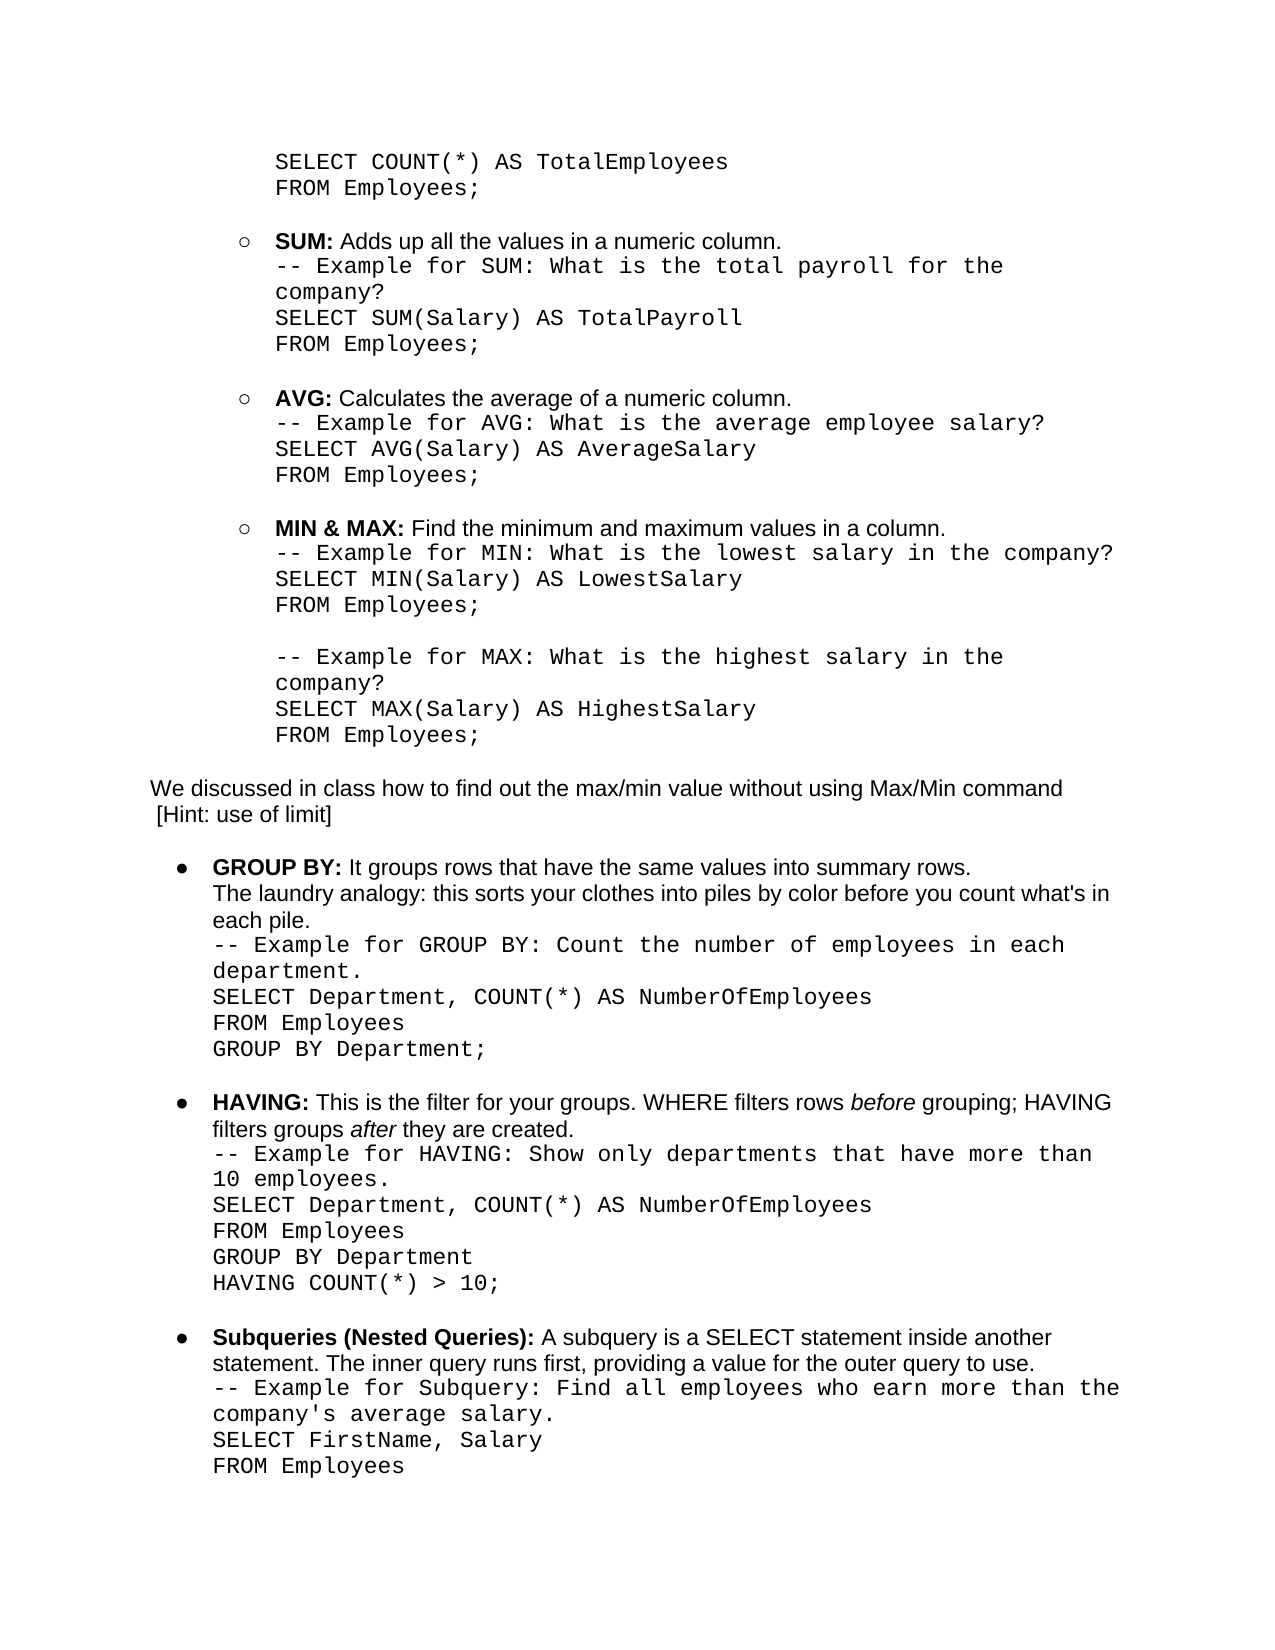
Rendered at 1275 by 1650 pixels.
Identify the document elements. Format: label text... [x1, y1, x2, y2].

list SUM: Adds up all the values in a numeric column. -- Example for SUM: What is the total payroll for the company? SELECT SUM(Salary) AS TotalPayroll FROM Employees; [237, 228, 1125, 385]
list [237, 150, 1125, 228]
list MIN & MAX: Find the minimum and maximum values in a column. -- Example for MIN: What is the lowest salary in the company? SELECT MIN(Salary) AS LowestSalary FROM Employees; -- Example for MAX: What is the highest salary in the company? SELECT MAX(Salary) AS HighestSalary FROM Employees; [237, 515, 1125, 749]
list GROUP BY: It groups rows that have the same values into summary rows. [175, 854, 1125, 880]
text We discussed in class how to find out the max/min value without using Max/Min command [150, 775, 1125, 801]
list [175, 1324, 1125, 1480]
text The laundry analogy: this sorts your clothes into piles by color before you count what's in each pile. -- Example for GROUP BY: Count the number of employees in each department. SELECT Department, COUNT(*) AS NumberOfEmployees FROM Employees GROUP BY Department; [212, 880, 1125, 1089]
list AVG: Calculates the average of a numeric column. -- Example for AVG: What is the average employee salary? SELECT AVG(Salary) AS AverageSalary FROM Employees; [237, 385, 1125, 515]
list HAVING: This is the filter for your groups. WHERE filters rows before grouping; HAVING filters groups after they are created. -- Example for HAVING: Show only departments that have more than 10 employees. SELECT Department, COUNT(*) AS NumberOfEmployees FROM Employees GROUP BY Department HAVING COUNT(*) > 10; [175, 1089, 1125, 1324]
text [Hint: use of limit] [150, 801, 1125, 854]
